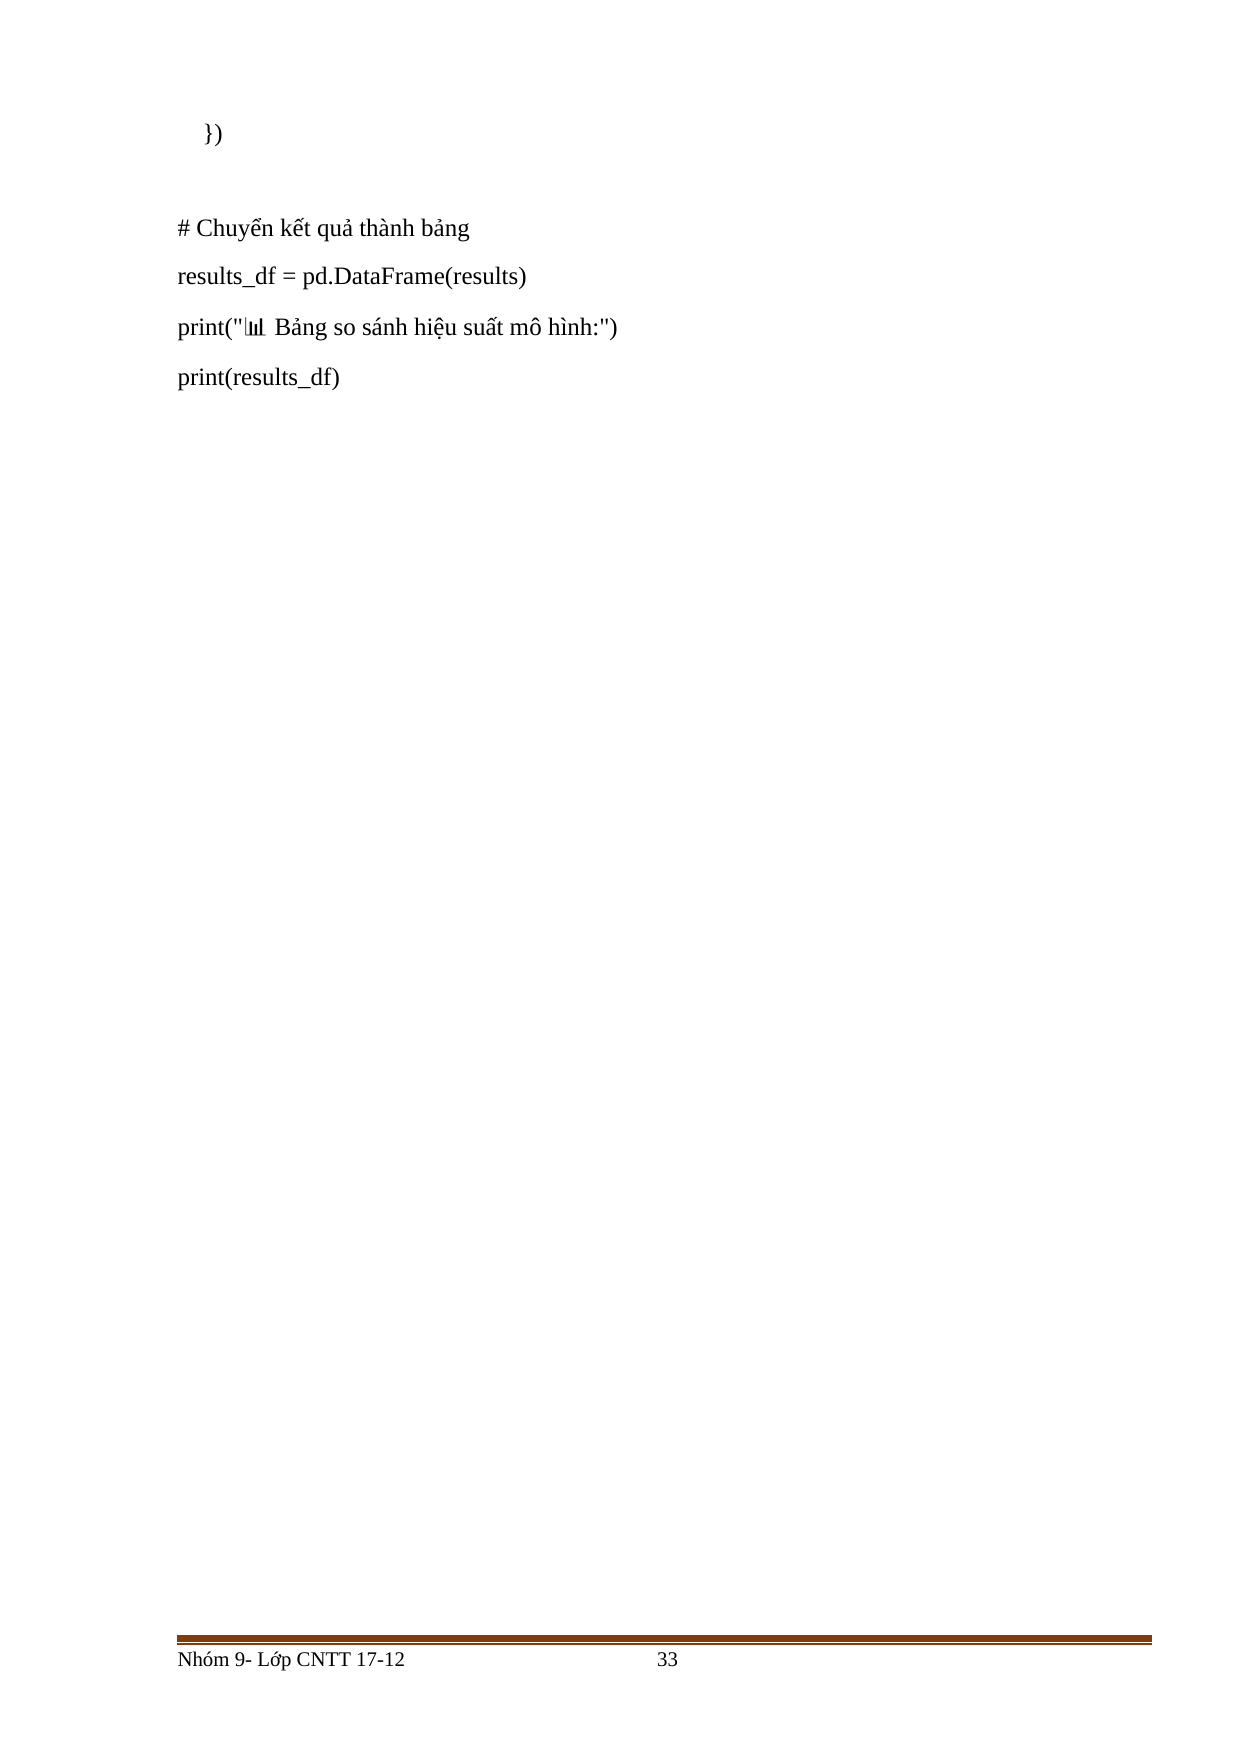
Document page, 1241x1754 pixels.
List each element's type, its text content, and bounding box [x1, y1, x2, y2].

text # Chuyển kết quả thành bảng [177, 213, 1152, 242]
text print("📊 Bảng so sánh hiệu suất mô hình:") [177, 309, 1152, 343]
text results_df = pd.DataFrame(results) [177, 261, 1152, 290]
text }) [177, 118, 1152, 147]
text print(results_df) [177, 362, 1152, 391]
